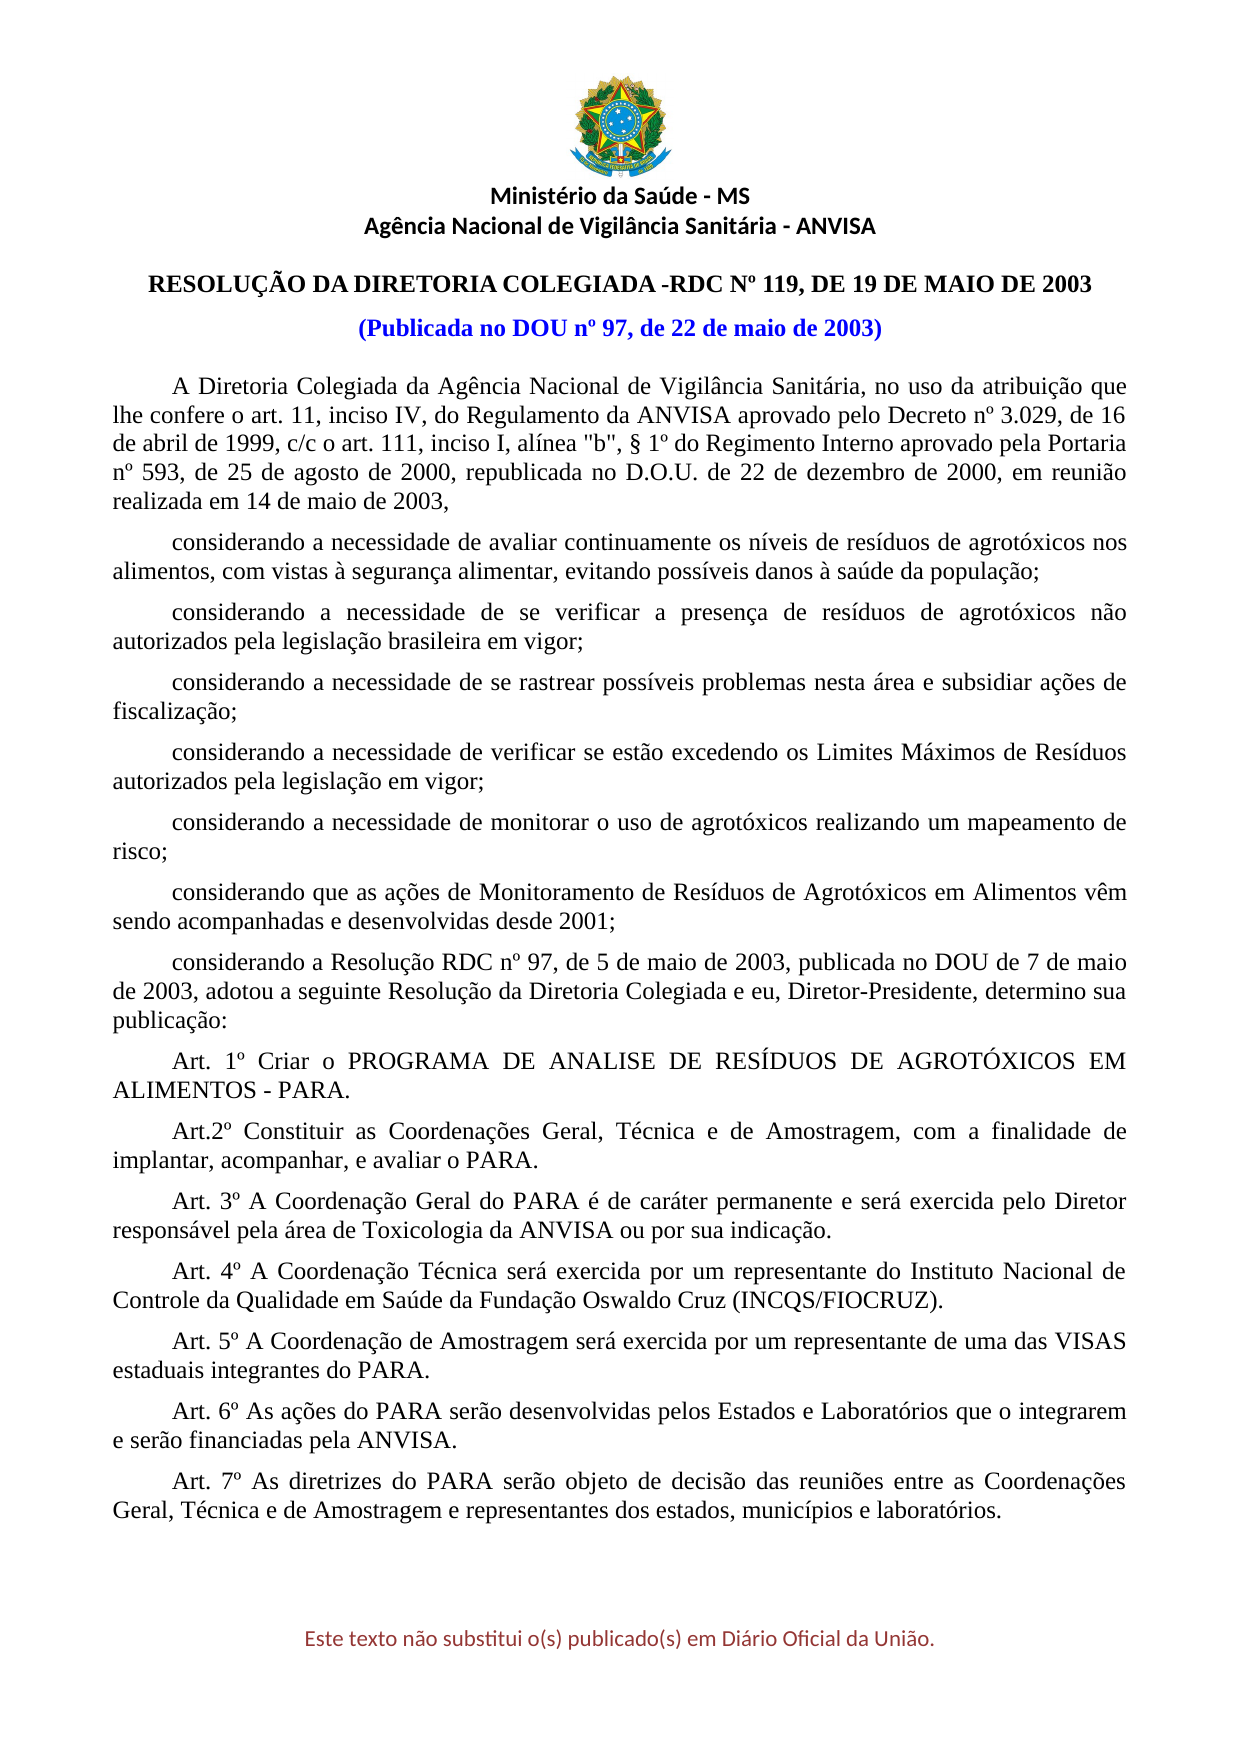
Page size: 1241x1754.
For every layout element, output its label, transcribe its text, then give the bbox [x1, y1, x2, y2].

text considerando a necessidade de verificar se estão excedendo os Limites Máximos de Resíduos autorizados pela legislação em vigor; [112, 737, 1128, 795]
text Art. 3º A Coordenação Geral do PARA é de caráter permanente e será exercida pelo Diretor responsável pela área de Toxicologia da ANVISA ou por sua indicação. [112, 1186, 1128, 1243]
text Art. 4º A Coordenação Técnica será exercida por um representante do Instituto Nacional de Controle da Qualidade em Saúde da Fundação Oswaldo Cruz (INCQS/FIOCRUZ). [112, 1256, 1128, 1313]
text considerando a necessidade de se rastrear possíveis problemas nesta área e subsidiar ações de fiscalização; [112, 667, 1128, 725]
text Art. 7º As diretrizes do PARA serão objeto de decisão das reuniões entre as Coordenações Geral, Técnica e de Amostragem e representantes dos estados, municípios e laboratórios. [112, 1466, 1128, 1523]
text Art.2º Constituir as Coordenações Geral, Técnica e de Amostragem, com a finalidade de implantar, acompanhar, e avaliar o PARA. [112, 1116, 1128, 1173]
text considerando a necessidade de se verificar a presença de resíduos de agrotóxicos não autorizados pela legislação brasileira em vigor; [112, 597, 1128, 655]
text (Publicada no DOU nº 97, de 22 de maio de 2003) [112, 313, 1128, 342]
text Art. 6º As ações do PARA serão desenvolvidas pelos Estados e Laboratórios que o integrarem e serão financiadas pela ANVISA. [112, 1396, 1128, 1453]
text Art. 5º A Coordenação de Amostragem será exercida por um representante de uma das VISAS estaduais integrantes do PARA. [112, 1326, 1128, 1383]
text considerando que as ações de Monitoramento de Resíduos de Agrotóxicos em Alimentos vêm sendo acompanhadas e desenvolvidas desde 2001; [112, 877, 1128, 935]
text considerando a necessidade de avaliar continuamente os níveis de resíduos de agrotóxicos nos alimentos, com vistas à segurança alimentar, evitando possíveis danos à saúde da população; [112, 527, 1128, 585]
text A Diretoria Colegiada da Agência Nacional de Vigilância Sanitária, no uso da atribuição que lhe confere o art. 11, inciso IV, do Regulamento da ANVISA aprovado pelo Decreto nº 3.029, de 16 de abril de 1999, c/c o art. 111, inciso I, alínea "b", § 1º do Regimento Interno aprovado pela Portaria nº 593, de 25 de agosto de 2000, republicada no D.O.U. de 22 de dezembro de 2000, em reunião realizada em 14 de maio de 2003, [112, 371, 1128, 515]
text Art. 1º Criar o PROGRAMA DE ANALISE DE RESÍDUOS DE AGROTÓXICOS EM ALIMENTOS - PARA. [112, 1046, 1128, 1103]
text RESOLUÇÃO DA DIRETORIA COLEGIADA -RDC Nº 119, DE 19 DE MAIO DE 2003 [112, 269, 1128, 298]
picture [566, 73, 674, 180]
text considerando a Resolução RDC nº 97, de 5 de maio de 2003, publicada no DOU de 7 de maio de 2003, adotou a seguinte Resolução da Diretoria Colegiada e eu, Diretor-Presidente, determino sua publicação: [112, 947, 1128, 1033]
text considerando a necessidade de monitorar o uso de agrotóxicos realizando um mapeamento de risco; [112, 807, 1128, 865]
